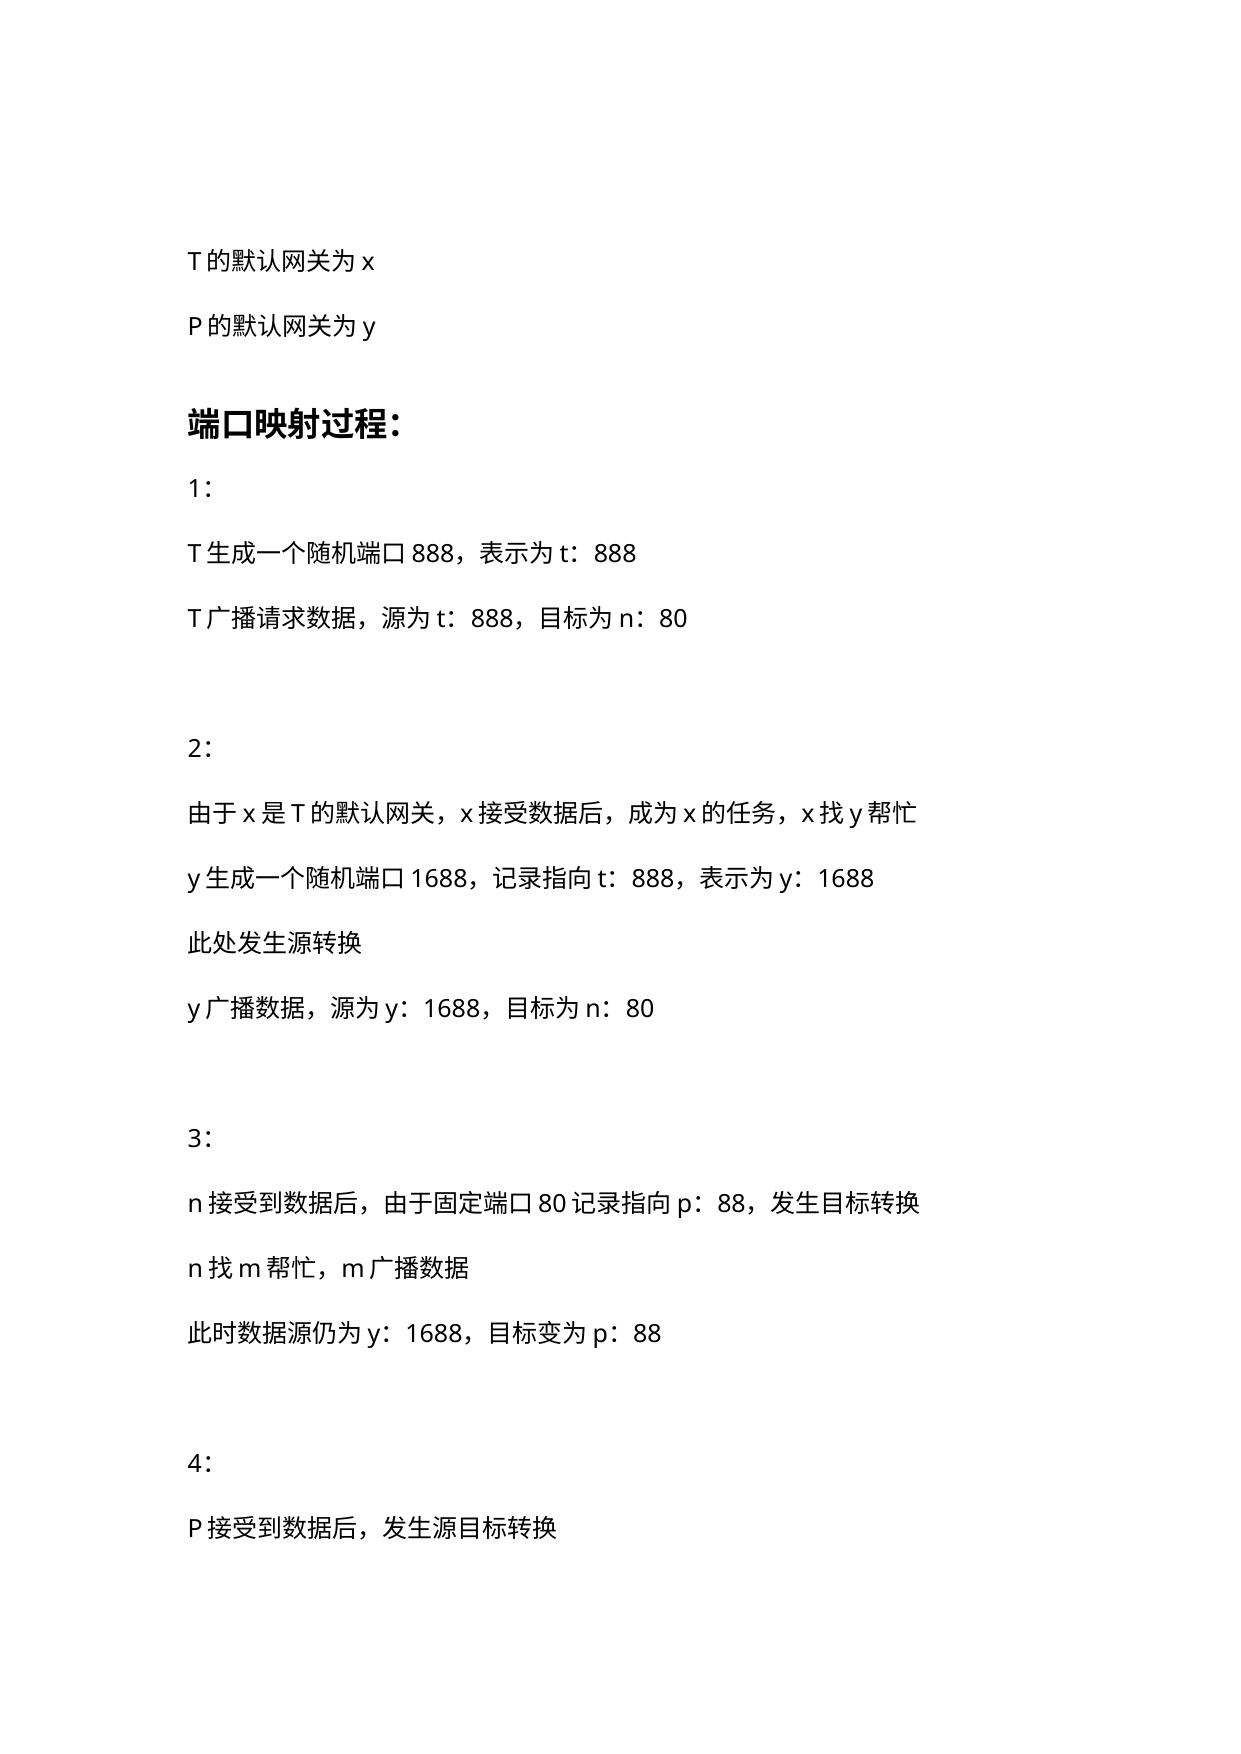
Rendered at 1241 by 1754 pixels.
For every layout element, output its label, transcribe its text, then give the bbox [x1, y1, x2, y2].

text n找m帮忙，m广播数据 [187, 1234, 1053, 1299]
text 端口映射过程： [187, 389, 1053, 454]
text P的默认网关为y [187, 292, 1053, 357]
text 此处发生源转换 [187, 909, 1053, 974]
text 由于x是T的默认网关，x接受数据后，成为x的任务，x找y帮忙 [187, 779, 1053, 844]
text P接受到数据后，发生源目标转换 [187, 1494, 1053, 1559]
text y广播数据，源为y：1688，目标为n：80 [187, 974, 1053, 1039]
text n接受到数据后，由于固定端口80记录指向p：88，发生目标转换 [187, 1169, 1053, 1234]
text 4： [187, 1429, 1053, 1494]
text 此时数据源仍为y：1688，目标变为p：88 [187, 1299, 1053, 1364]
text 3： [187, 1104, 1053, 1169]
text 2： [187, 714, 1053, 779]
text T广播请求数据，源为t：888，目标为n：80 [187, 584, 1053, 649]
text T生成一个随机端口888，表示为t：888 [187, 519, 1053, 584]
text T的默认网关为x [187, 227, 1053, 292]
text y生成一个随机端口1688，记录指向t：888，表示为y：1688 [187, 844, 1053, 909]
text 1： [187, 454, 1053, 519]
